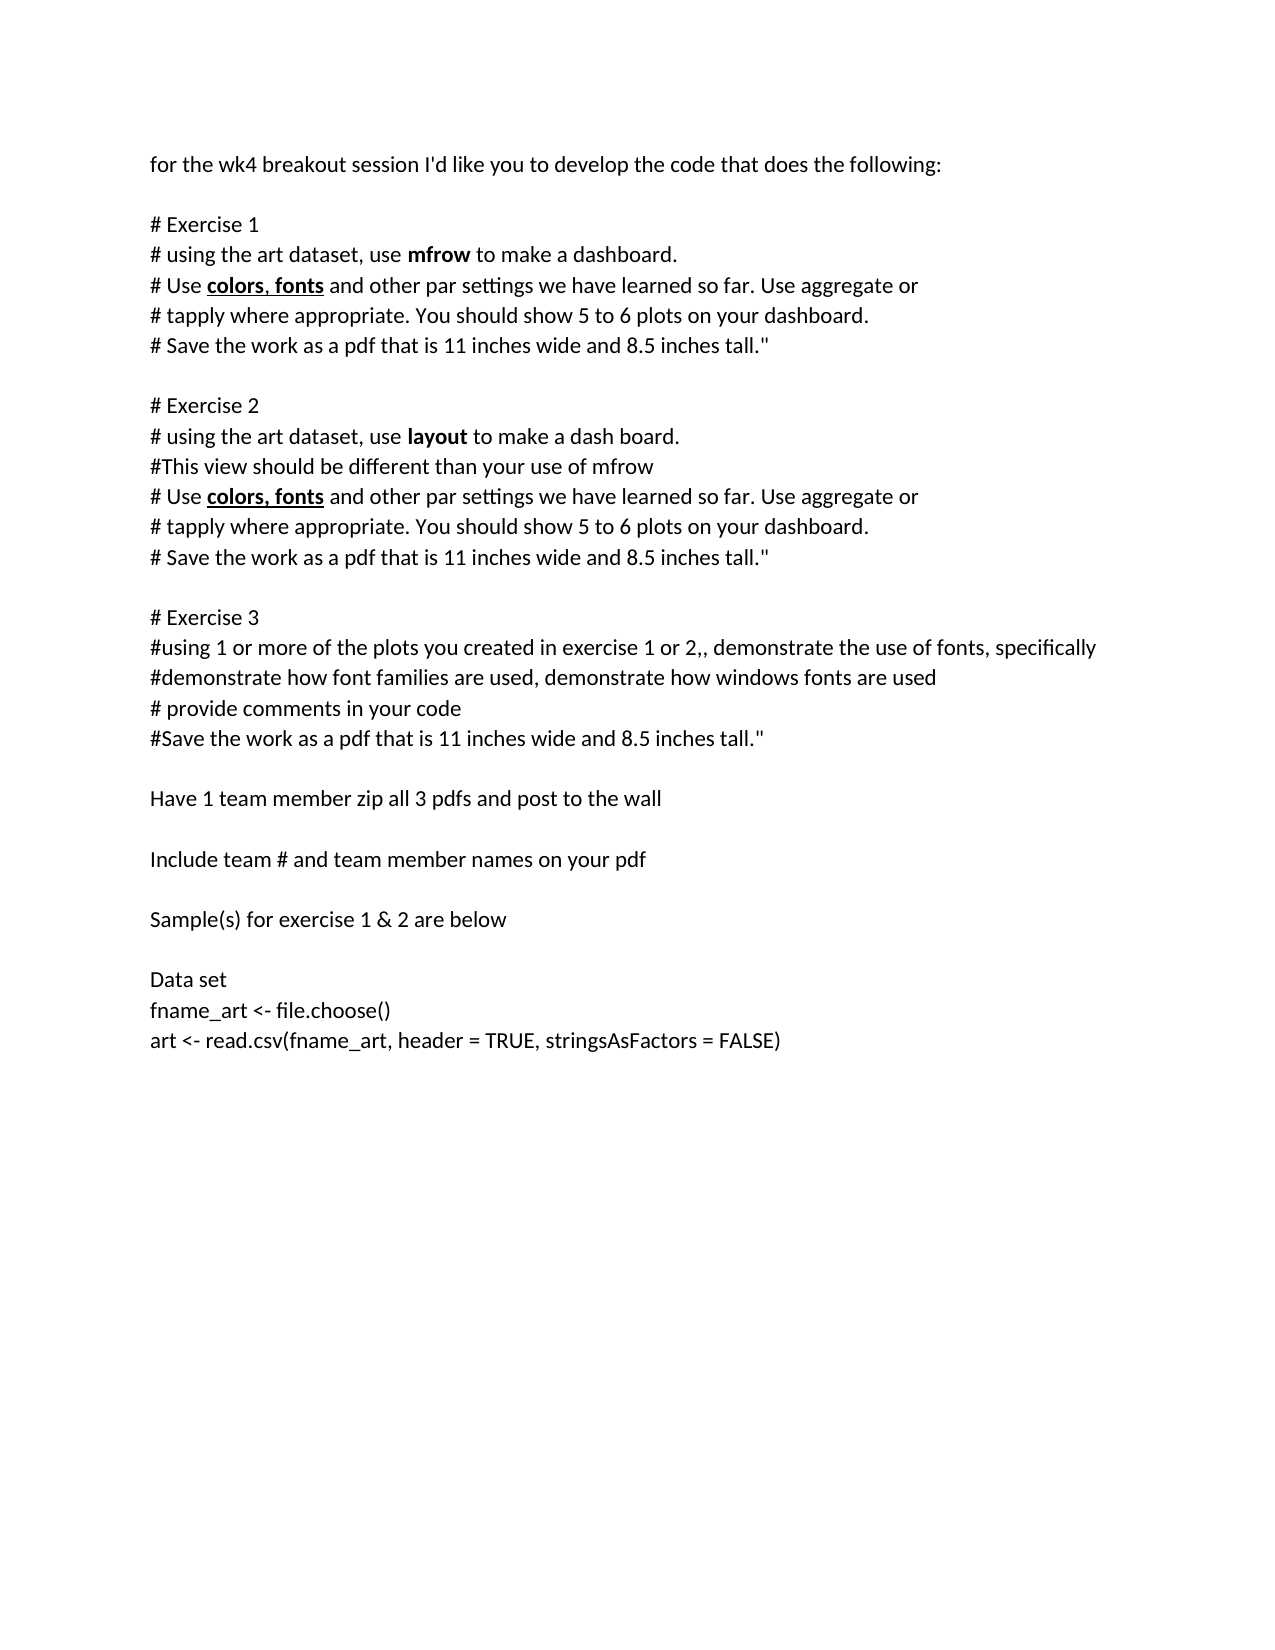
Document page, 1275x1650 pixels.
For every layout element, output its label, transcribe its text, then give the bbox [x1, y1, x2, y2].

text fname_art <- file.choose() [150, 996, 1125, 1024]
text art <- read.csv(fname_art, header = TRUE, stringsAsFactors = FALSE) [150, 1026, 1125, 1054]
text # using the art dataset, use layout to make a dash board. [150, 422, 1125, 450]
text # Exercise 1 [150, 210, 1125, 238]
text # Save the work as a pdf that is 11 inches wide and 8.5 inches tall." [150, 543, 1125, 571]
text Sample(s) for exercise 1 & 2 are below [150, 905, 1125, 933]
text # Exercise 3 [150, 603, 1125, 631]
text # Exercise 2 [150, 392, 1125, 420]
text # using the art dataset, use mfrow to make a dashboard. [150, 241, 1125, 269]
text Include team # and team member names on your pdf [150, 845, 1125, 873]
text # tapply where appropriate. You should show 5 to 6 plots on your dashboard. [150, 301, 1125, 329]
text #Save the work as a pdf that is 11 inches wide and 8.5 inches tall." [150, 724, 1125, 752]
text # provide comments in your code [150, 694, 1125, 722]
text for the wk4 breakout session I'd like you to develop the code that does the following: [150, 150, 1125, 178]
text # Use colors, fonts and other par settings we have learned so far. Use aggregate or [150, 271, 1125, 299]
text # Use colors, fonts and other par settings we have learned so far. Use aggregate or [150, 482, 1125, 510]
text Have 1 team member zip all 3 pdfs and post to the wall [150, 784, 1125, 812]
text #using 1 or more of the plots you created in exercise 1 or 2,, demonstrate the use of fonts, specifically #demonstrate how font families are used, demonstrate how windows fonts are used [150, 633, 1125, 692]
text #This view should be different than your use of mfrow [150, 452, 1125, 480]
text Data set [150, 966, 1125, 994]
text # tapply where appropriate. You should show 5 to 6 plots on your dashboard. [150, 512, 1125, 541]
text # Save the work as a pdf that is 11 inches wide and 8.5 inches tall." [150, 331, 1125, 359]
